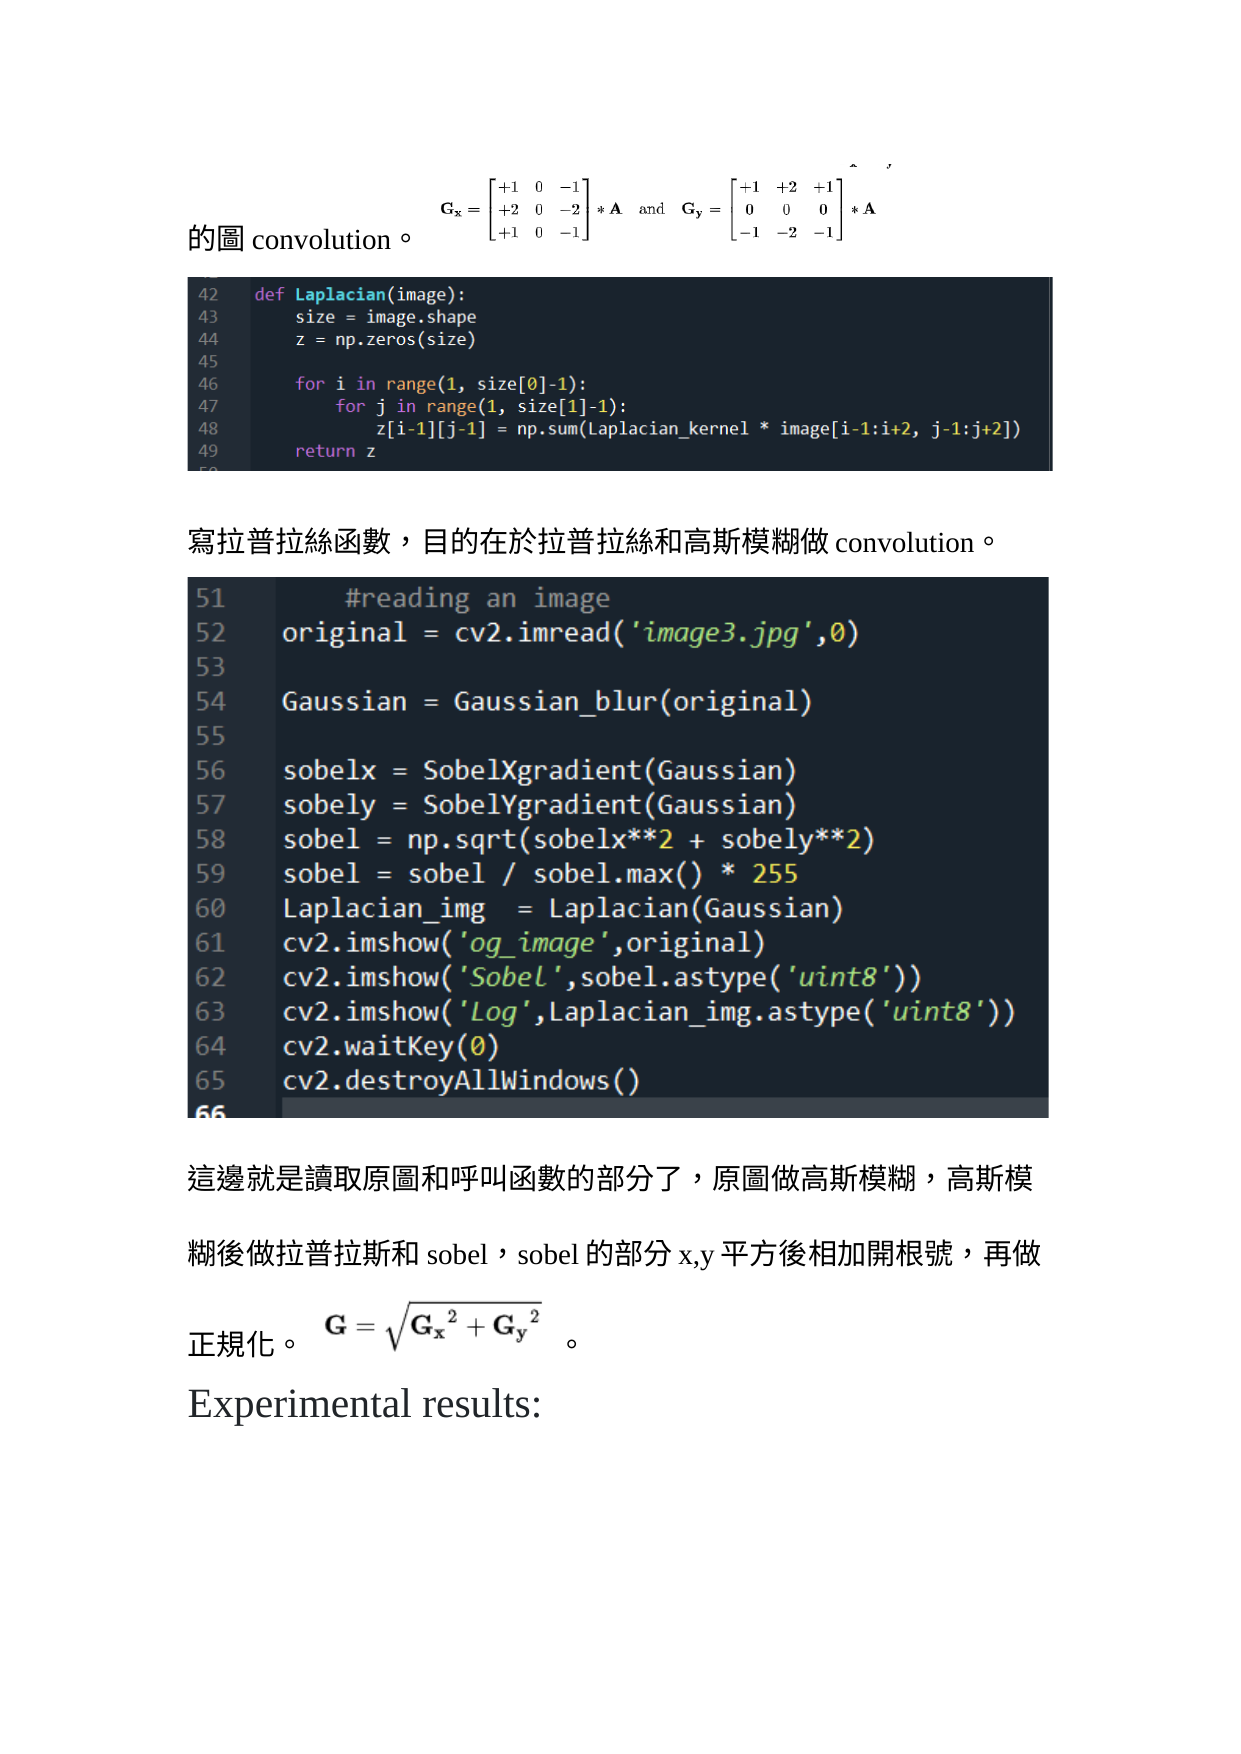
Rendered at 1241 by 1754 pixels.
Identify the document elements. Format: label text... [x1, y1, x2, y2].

picture [187, 577, 1049, 1118]
picture [187, 277, 1053, 471]
picture [420, 164, 897, 250]
text Experimental results: [187, 1364, 1053, 1439]
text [187, 164, 1053, 277]
text 寫拉普拉絲函數，目的在於拉普拉絲和高斯模糊做convolution。 [187, 502, 1053, 577]
text 這邊就是讀取原圖和呼叫函數的部分了，原圖做高斯模糊，高斯模糊後做拉普拉斯和sobel，sobel的部分x,y平方後相加開根號，再做正規化。。 [187, 1139, 1053, 1364]
picture [304, 1289, 558, 1356]
